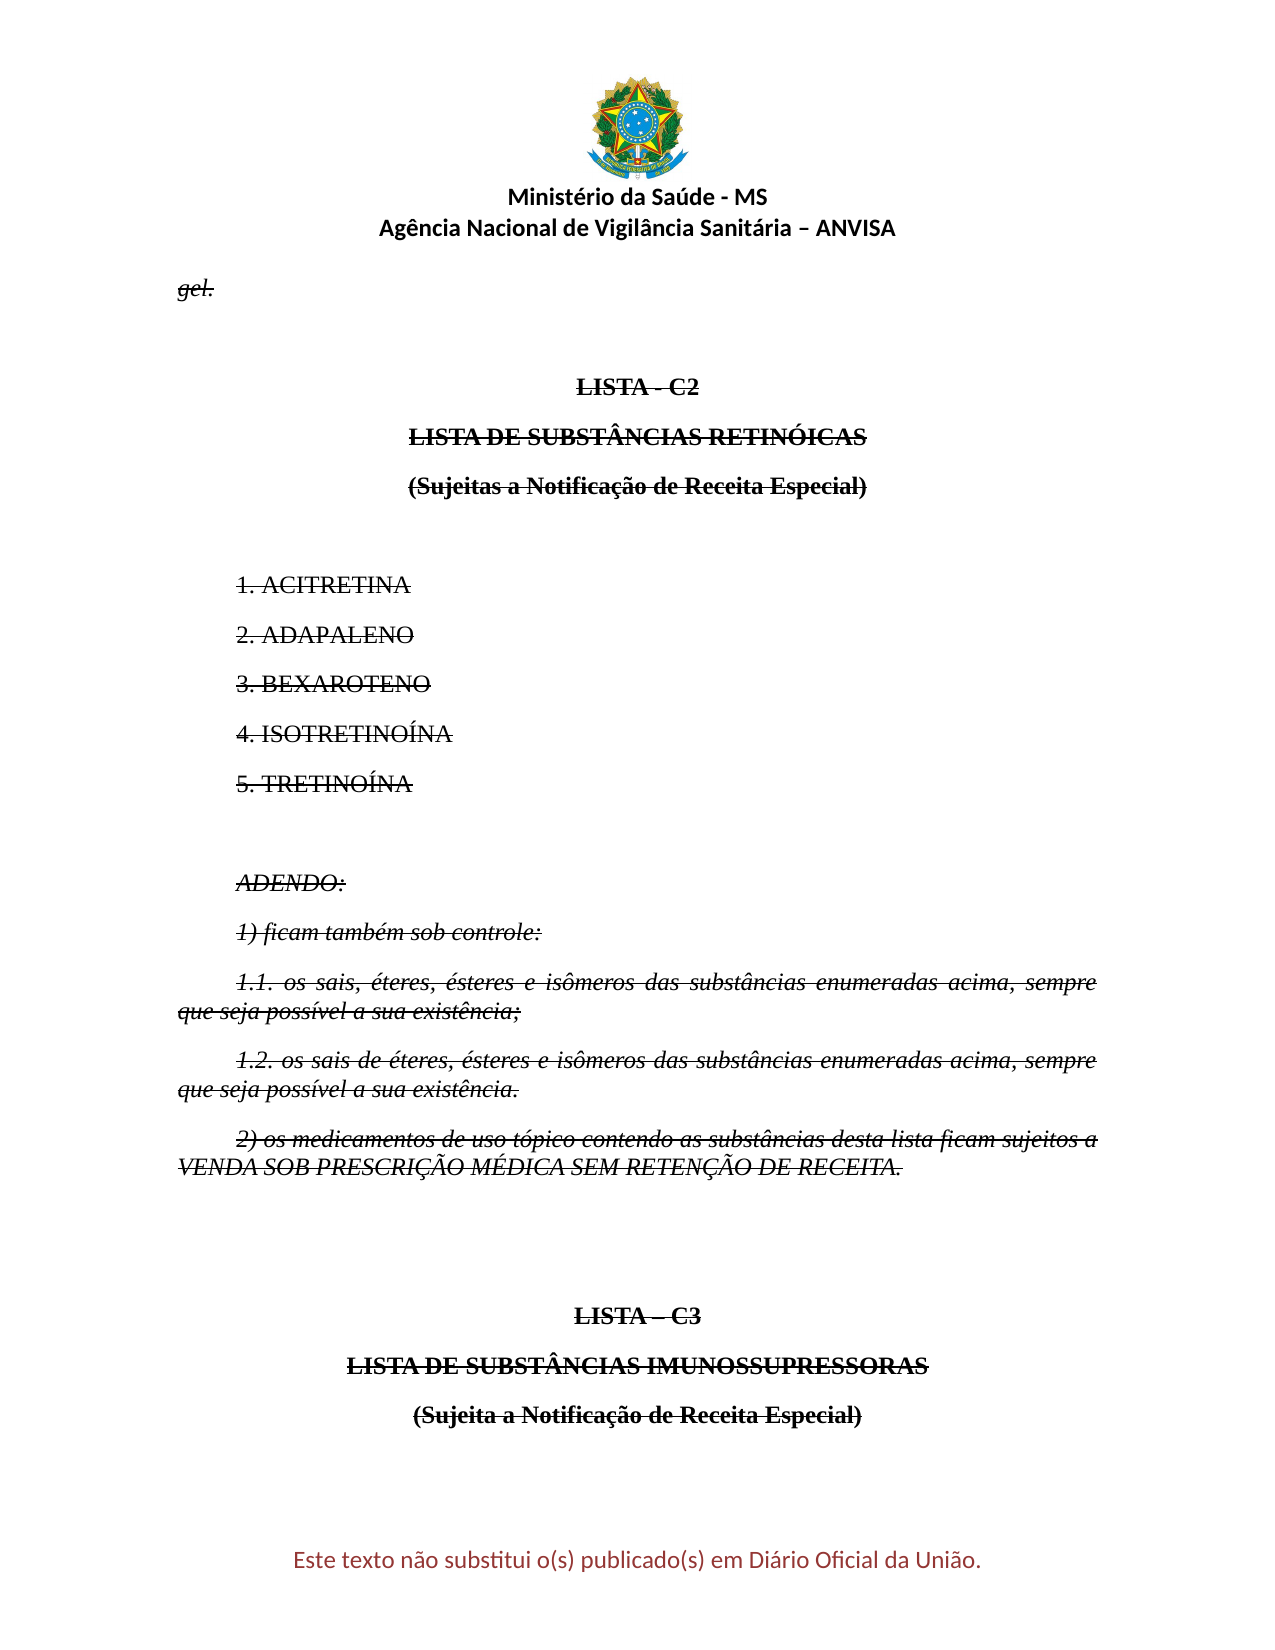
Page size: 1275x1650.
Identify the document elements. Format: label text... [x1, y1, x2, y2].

text 1) ficam também sob controle: [177, 917, 1098, 946]
subtitle LISTA - C2 [177, 372, 1098, 401]
text 2) os medicamentos de uso tópico contendo as substâncias desta lista ficam sujeitos a VENDA SOB PRESCRIÇÃO MÉDICA SEM RETENÇÃO DE RECEITA. [177, 1124, 1098, 1181]
text 3. BEXAROTENO [177, 669, 1098, 698]
text 2. ADAPALENO [177, 620, 1098, 649]
text 1.1. os sais, éteres, ésteres e isômeros das substâncias enumeradas acima, sempre que seja possível a sua existência; [177, 967, 1098, 1024]
subtitle LISTA DE SUBSTÂNCIAS RETINÓICAS [177, 422, 1098, 450]
text 1. ACITRETINA [177, 570, 1098, 599]
text 4. ISOTRETINOÍNA [177, 719, 1098, 748]
text ADENDO: [177, 868, 1098, 897]
text 5. TRETINOÍNA [177, 769, 1098, 797]
subtitle LISTA DE SUBSTÂNCIAS IMUNOSSUPRESSORAS [177, 1351, 1098, 1379]
picture [583, 74, 692, 182]
text (Sujeita a Notificação de Receita Especial) [177, 1400, 1098, 1429]
text 1.2. os sais de éteres, ésteres e isômeros das substâncias enumeradas acima, sempre que seja possível a sua existência. [177, 1045, 1098, 1103]
text (Sujeitas a Notificação de Receita Especial) [177, 471, 1098, 500]
subtitle LISTA – C3 [177, 1301, 1098, 1330]
